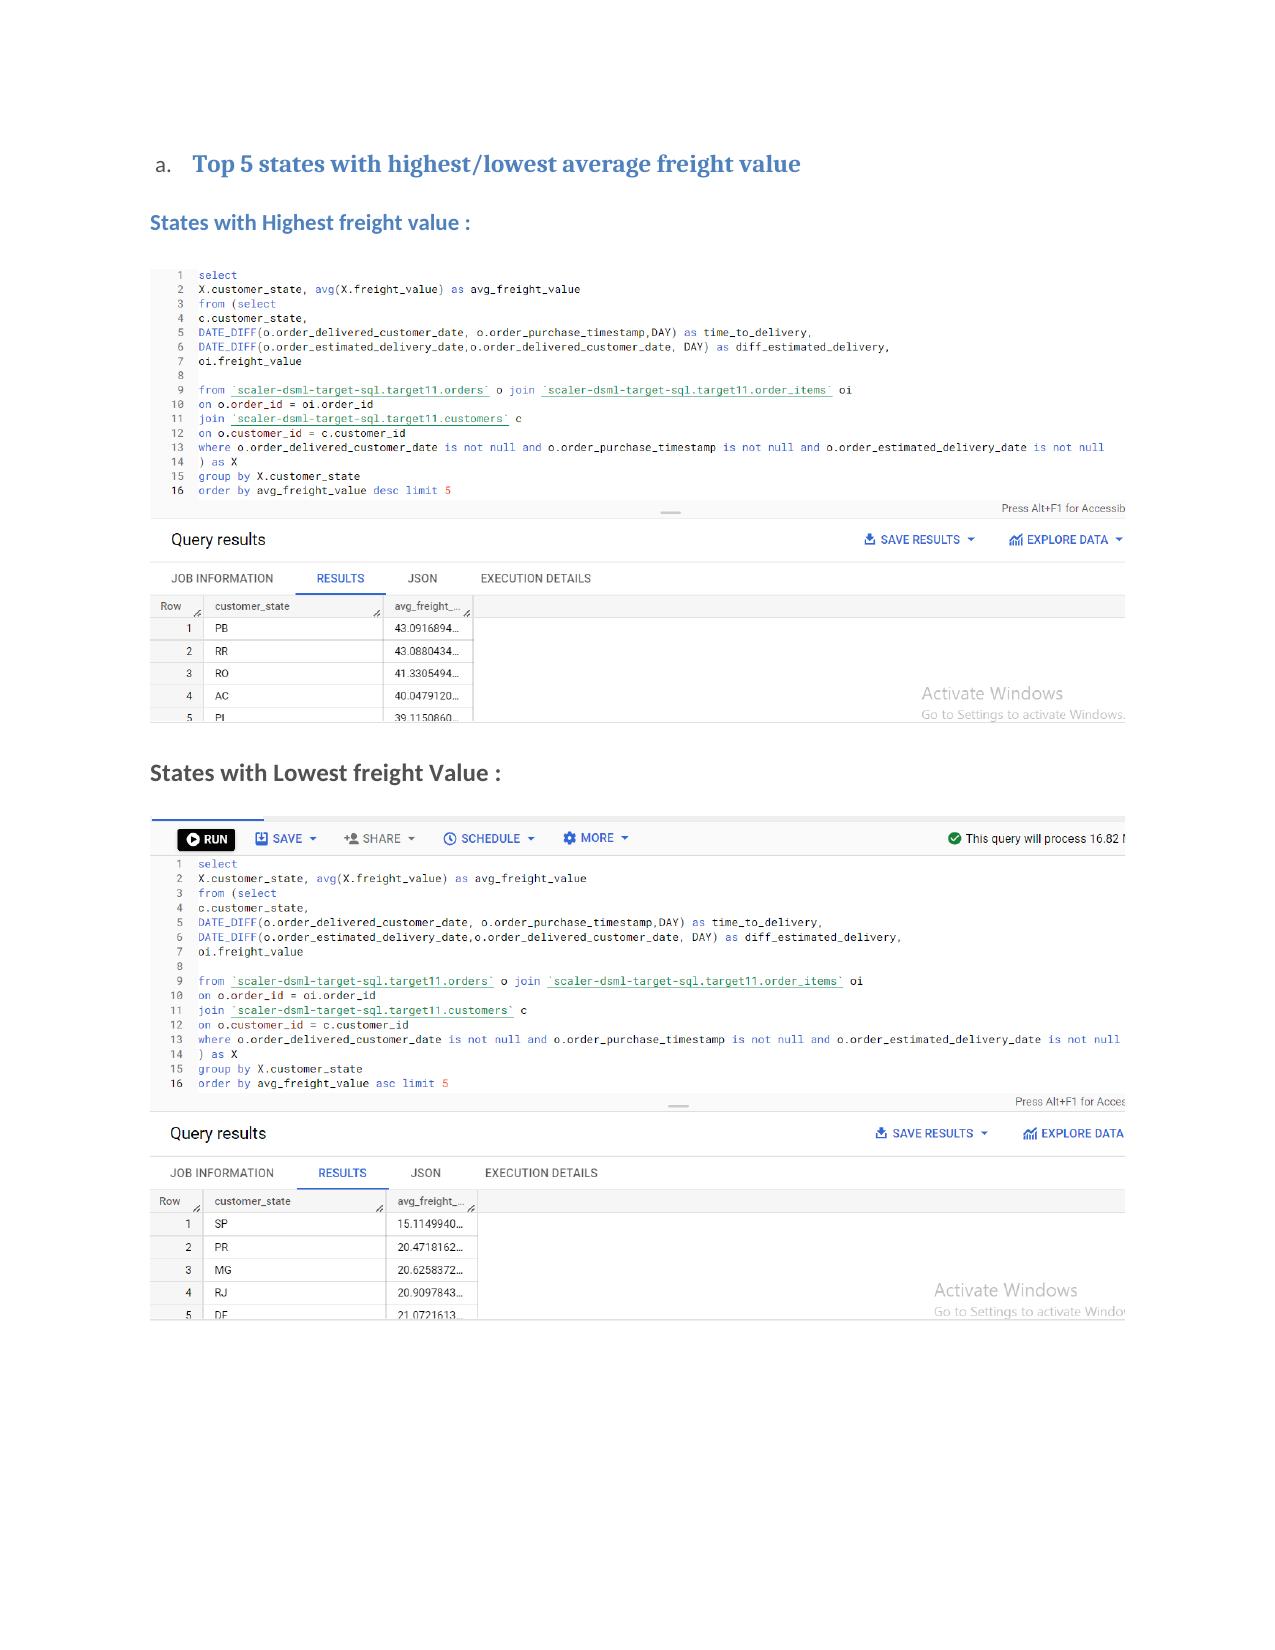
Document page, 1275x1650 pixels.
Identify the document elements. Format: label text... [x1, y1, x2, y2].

picture [150, 269, 1125, 728]
picture [150, 816, 1125, 1329]
text States with Lowest freight Value : [150, 757, 1125, 788]
text States with Highest freight value : [150, 208, 1125, 236]
list Top 5 states with highest/lowest average freight value [155, 150, 1125, 179]
